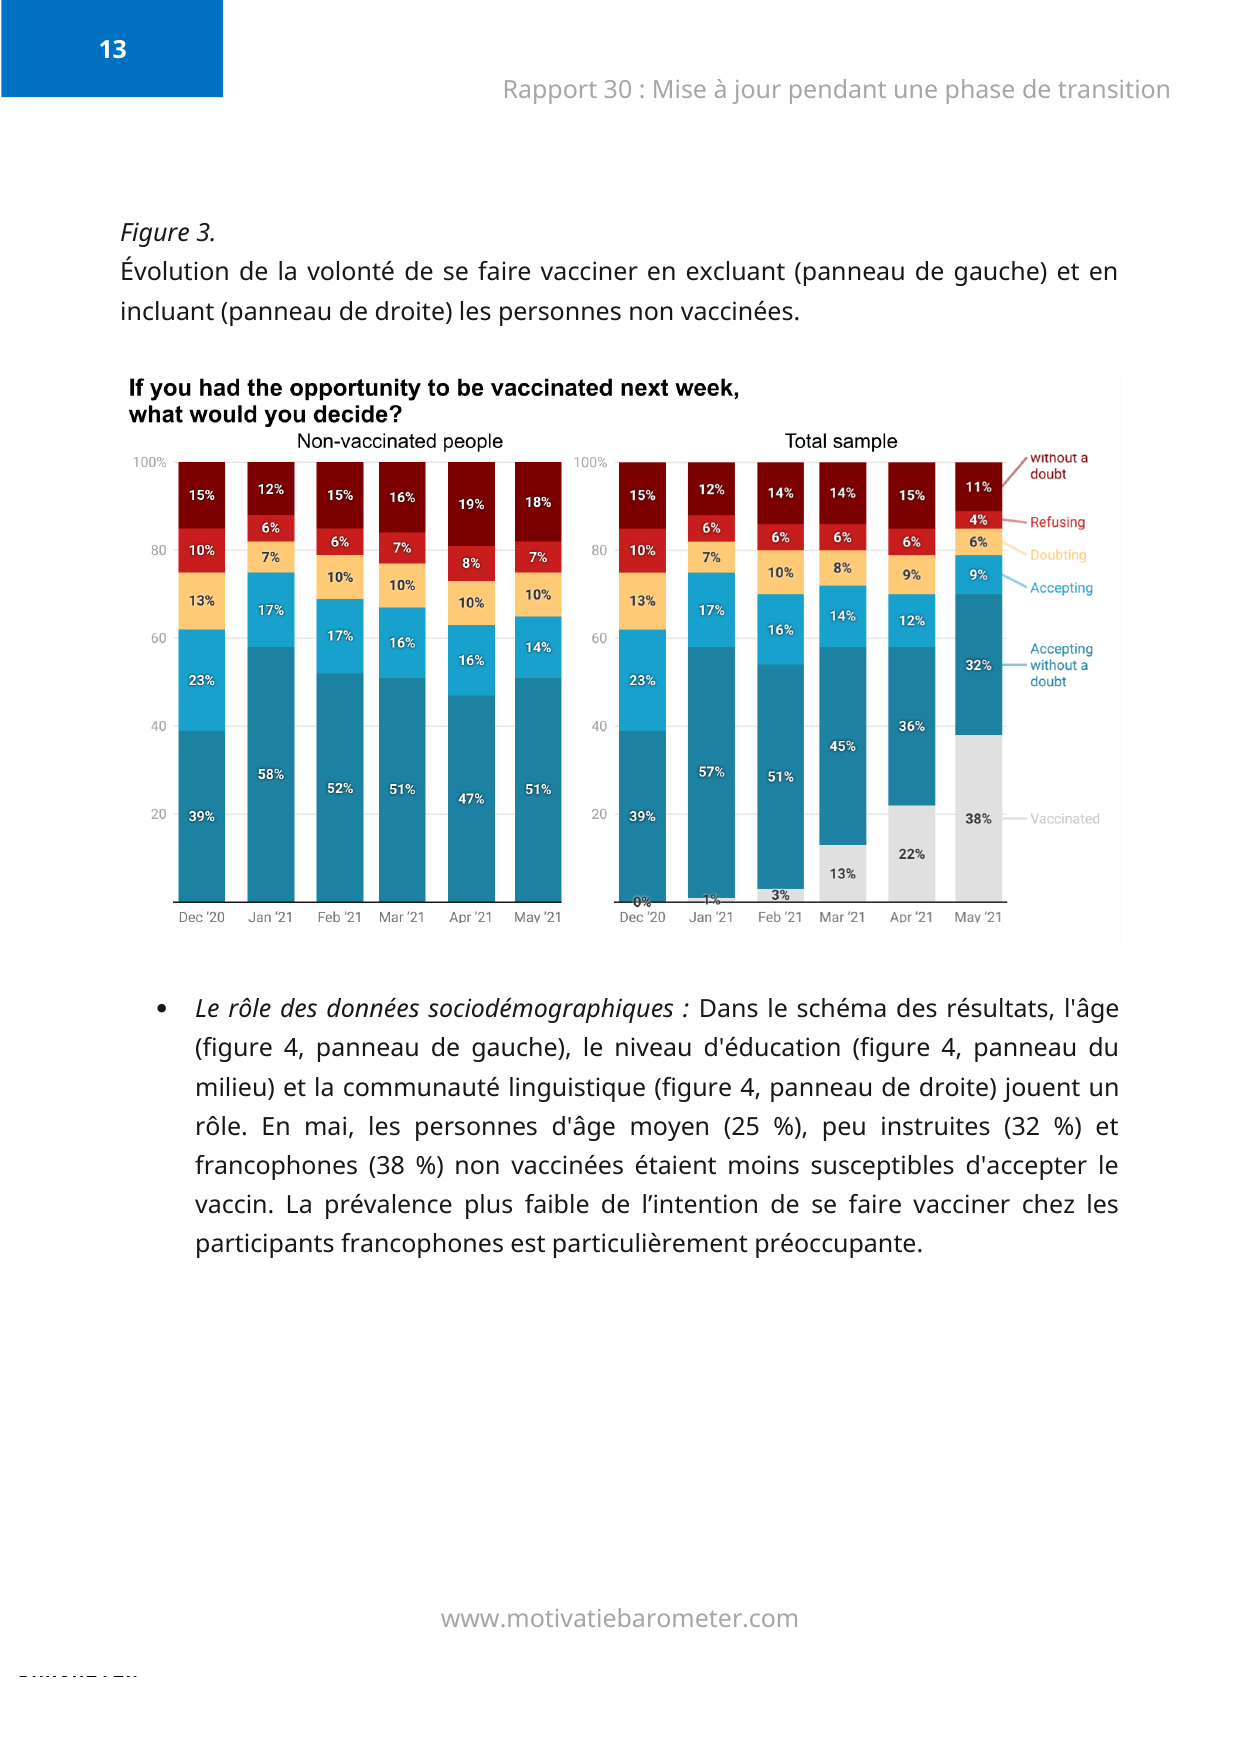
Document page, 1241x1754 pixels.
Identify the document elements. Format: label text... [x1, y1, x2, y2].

text Figure 3. [120, 215, 1120, 249]
text Évolution de la volonté de se faire vacciner en excluant (panneau de gauche) et en incluant (panneau de droite) les personnes non vaccinées. [120, 254, 1120, 327]
picture [120, 371, 1121, 947]
list Le rôle des données sociodémographiques : Dans le schéma des résultats, l'âge (figure 4, panneau de gauche), le niveau d'éducation (figure 4, panneau du milieu) et la communauté linguistique (figure 4, panneau de droite) jouent un rôle. En mai, les personnes d'âge moyen (25 %), peu instruites (32 %) et francophones (38 %) non vaccinées étaient moins susceptibles d'accepter le vaccin. La prévalence plus faible de l’intention de se faire vacciner chez les participants francophones est particulièrement préoccupante. [157, 991, 1120, 1260]
